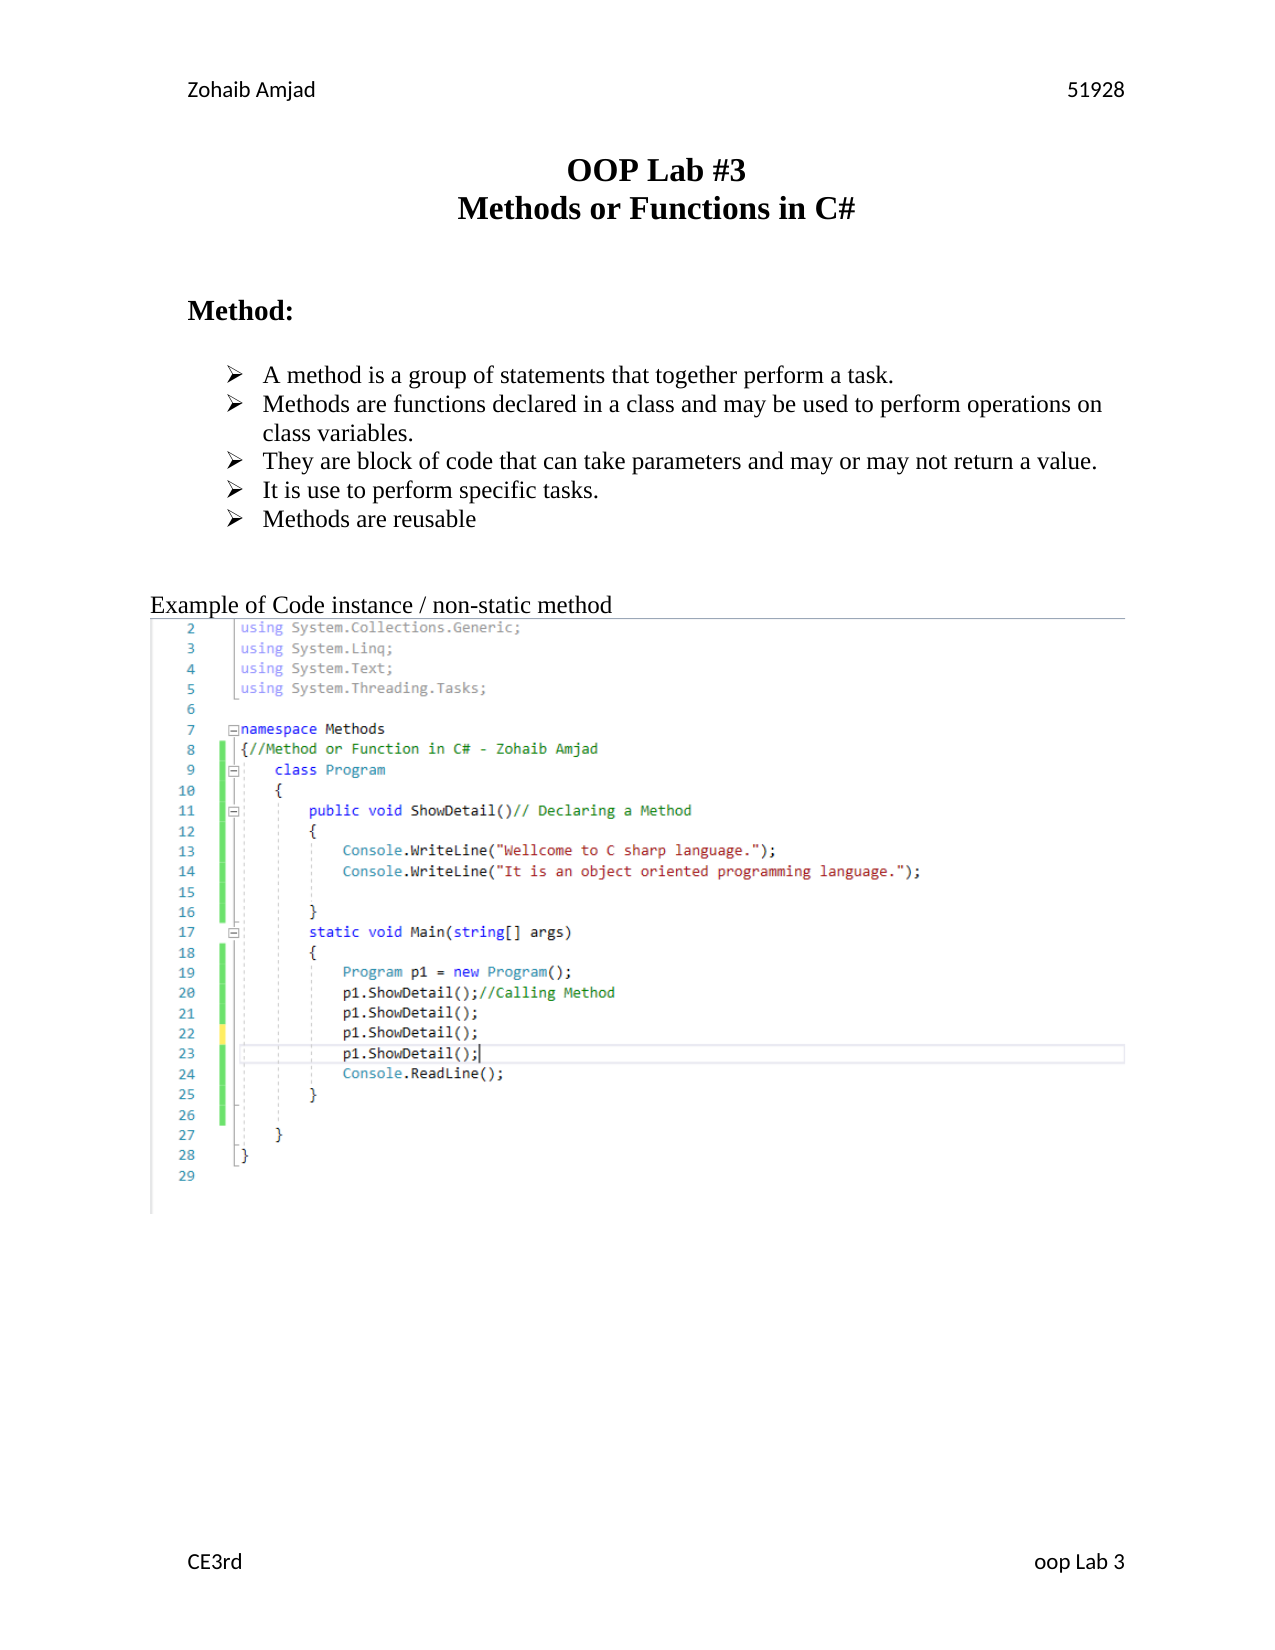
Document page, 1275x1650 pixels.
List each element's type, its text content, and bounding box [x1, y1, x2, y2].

list They are block of code that can take parameters and may or may not return a value. [225, 446, 1125, 475]
text Method: [187, 293, 1125, 327]
list It is use to perform specific tasks. [225, 475, 1125, 504]
text OOP Lab #3 [187, 150, 1125, 188]
text Methods or Functions in C# [187, 188, 1125, 227]
list Methods are reusable [225, 504, 1125, 533]
list A method is a group of statements that together perform a task. [225, 360, 1125, 389]
list Methods are functions declared in a class and may be used to perform operations on class variables. [225, 389, 1125, 446]
picture [150, 618, 1125, 1214]
text Example of Code instance / non-static method [150, 590, 1125, 618]
